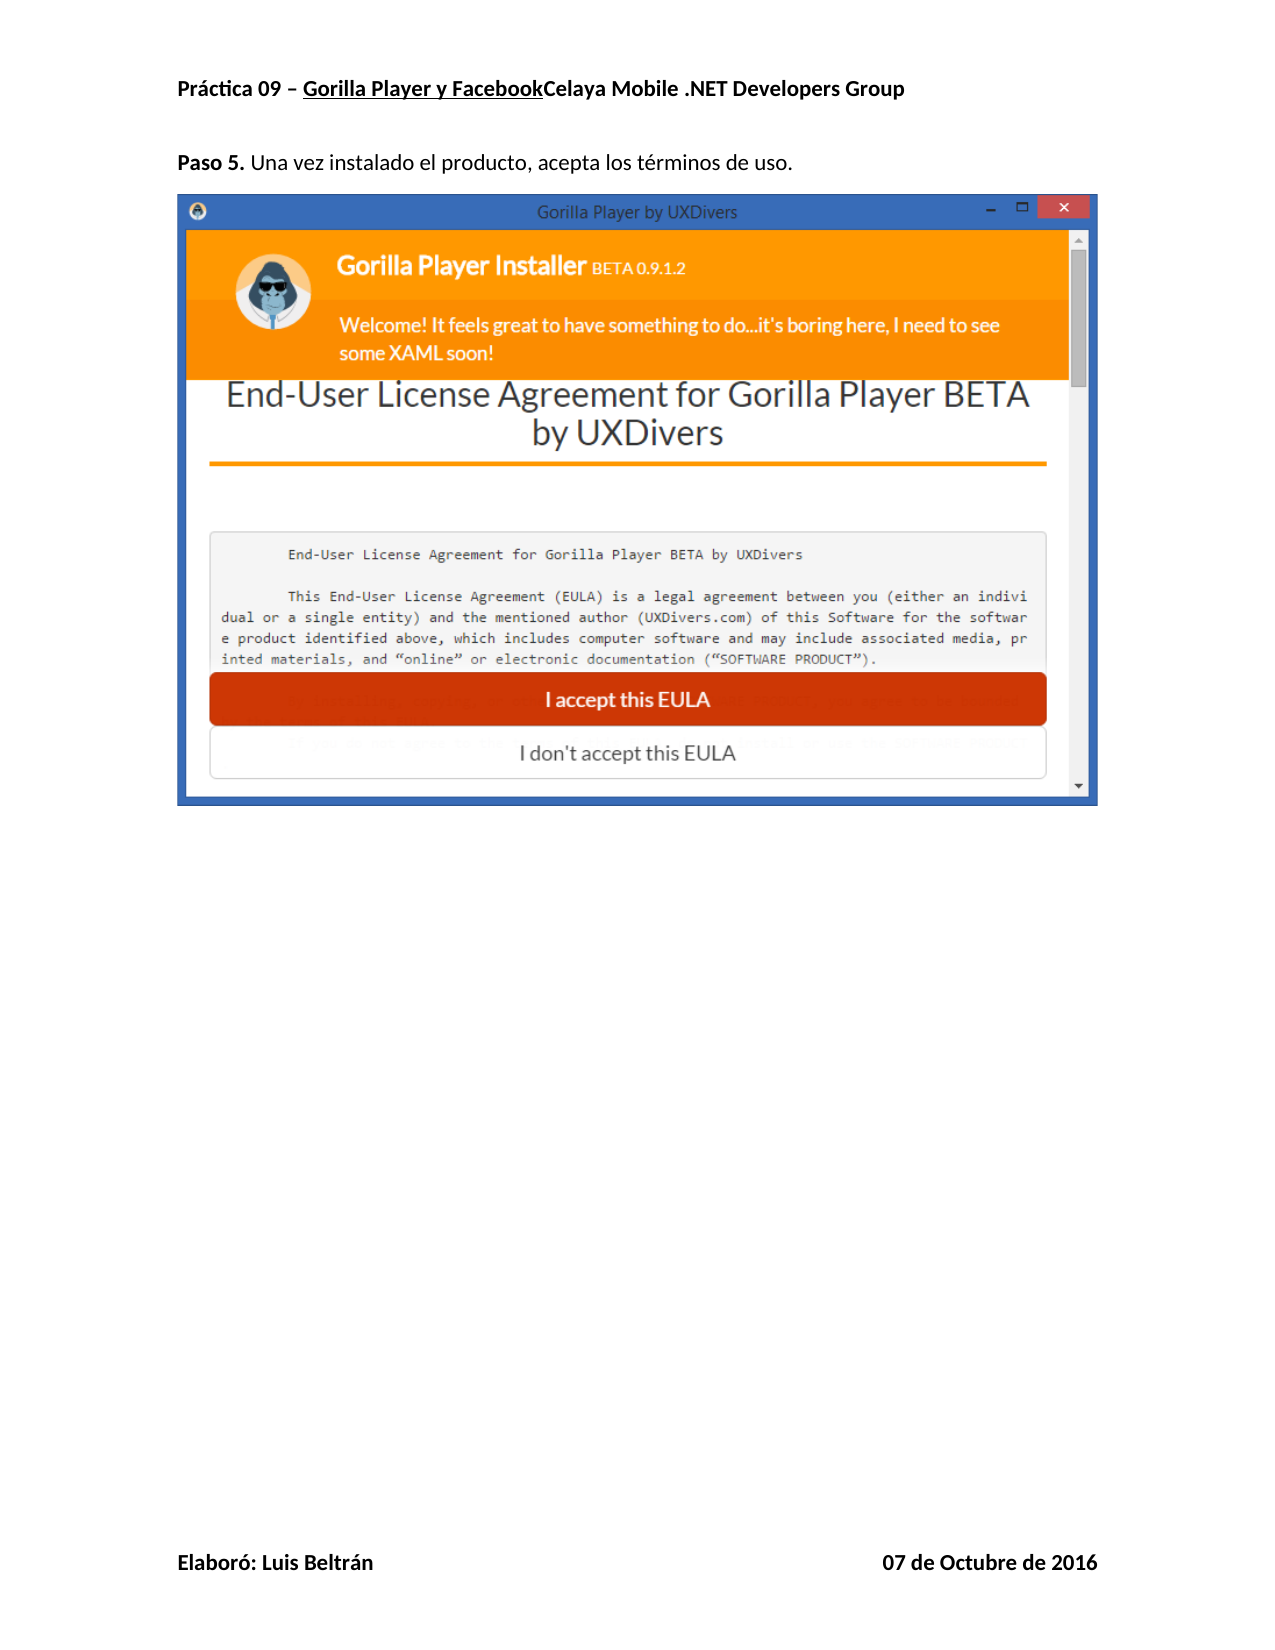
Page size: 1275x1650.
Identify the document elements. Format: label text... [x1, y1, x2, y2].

picture [177, 194, 1098, 806]
text Paso 5. Una vez instalado el producto, acepta los términos de uso. [177, 148, 1098, 176]
